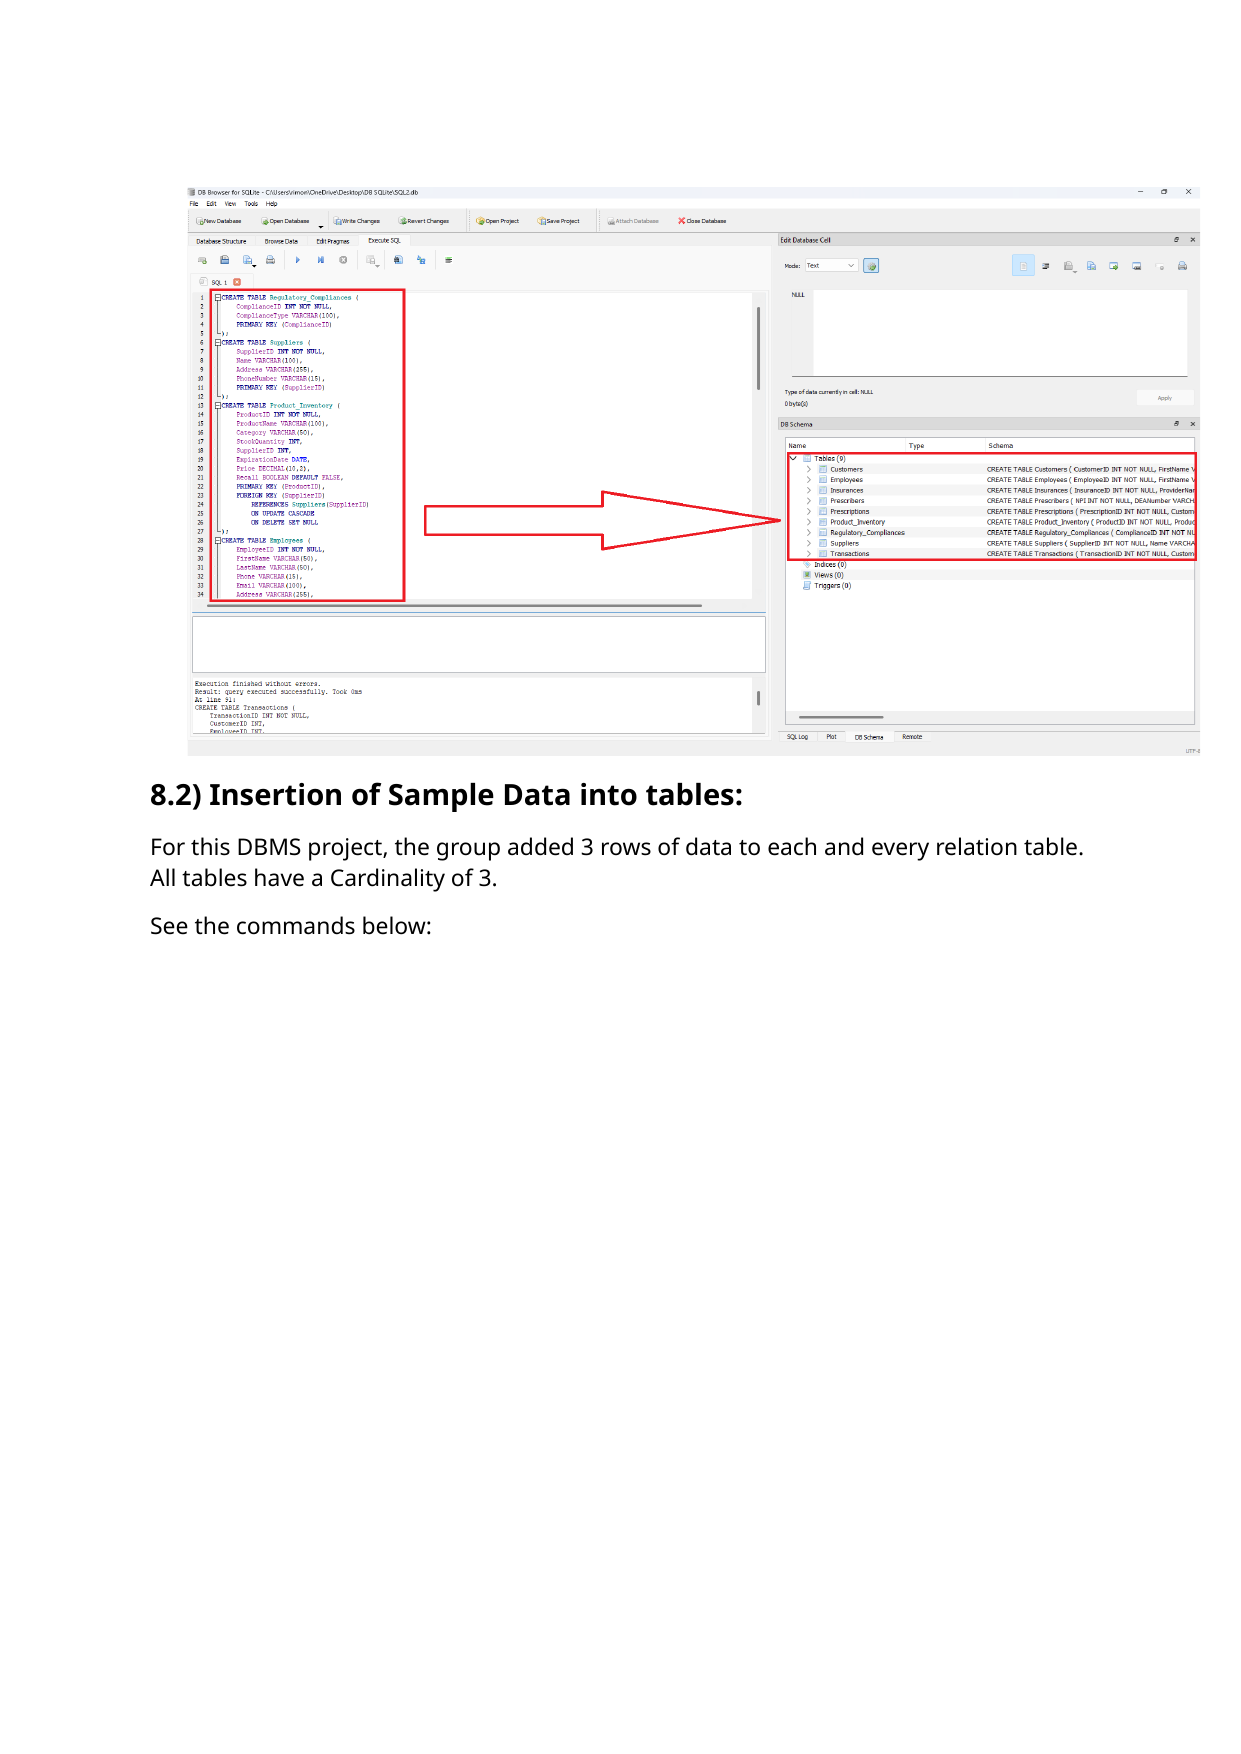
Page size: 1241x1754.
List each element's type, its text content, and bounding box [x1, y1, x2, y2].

text 8.2) Insertion of Sample Data into tables: [150, 774, 1090, 814]
text See the commands below: [150, 910, 1090, 941]
text For this DBMS project, the group added 3 rows of data to each and every relation table. All tables have a Cardinality of 3. [150, 831, 1090, 893]
picture [187, 187, 1200, 756]
